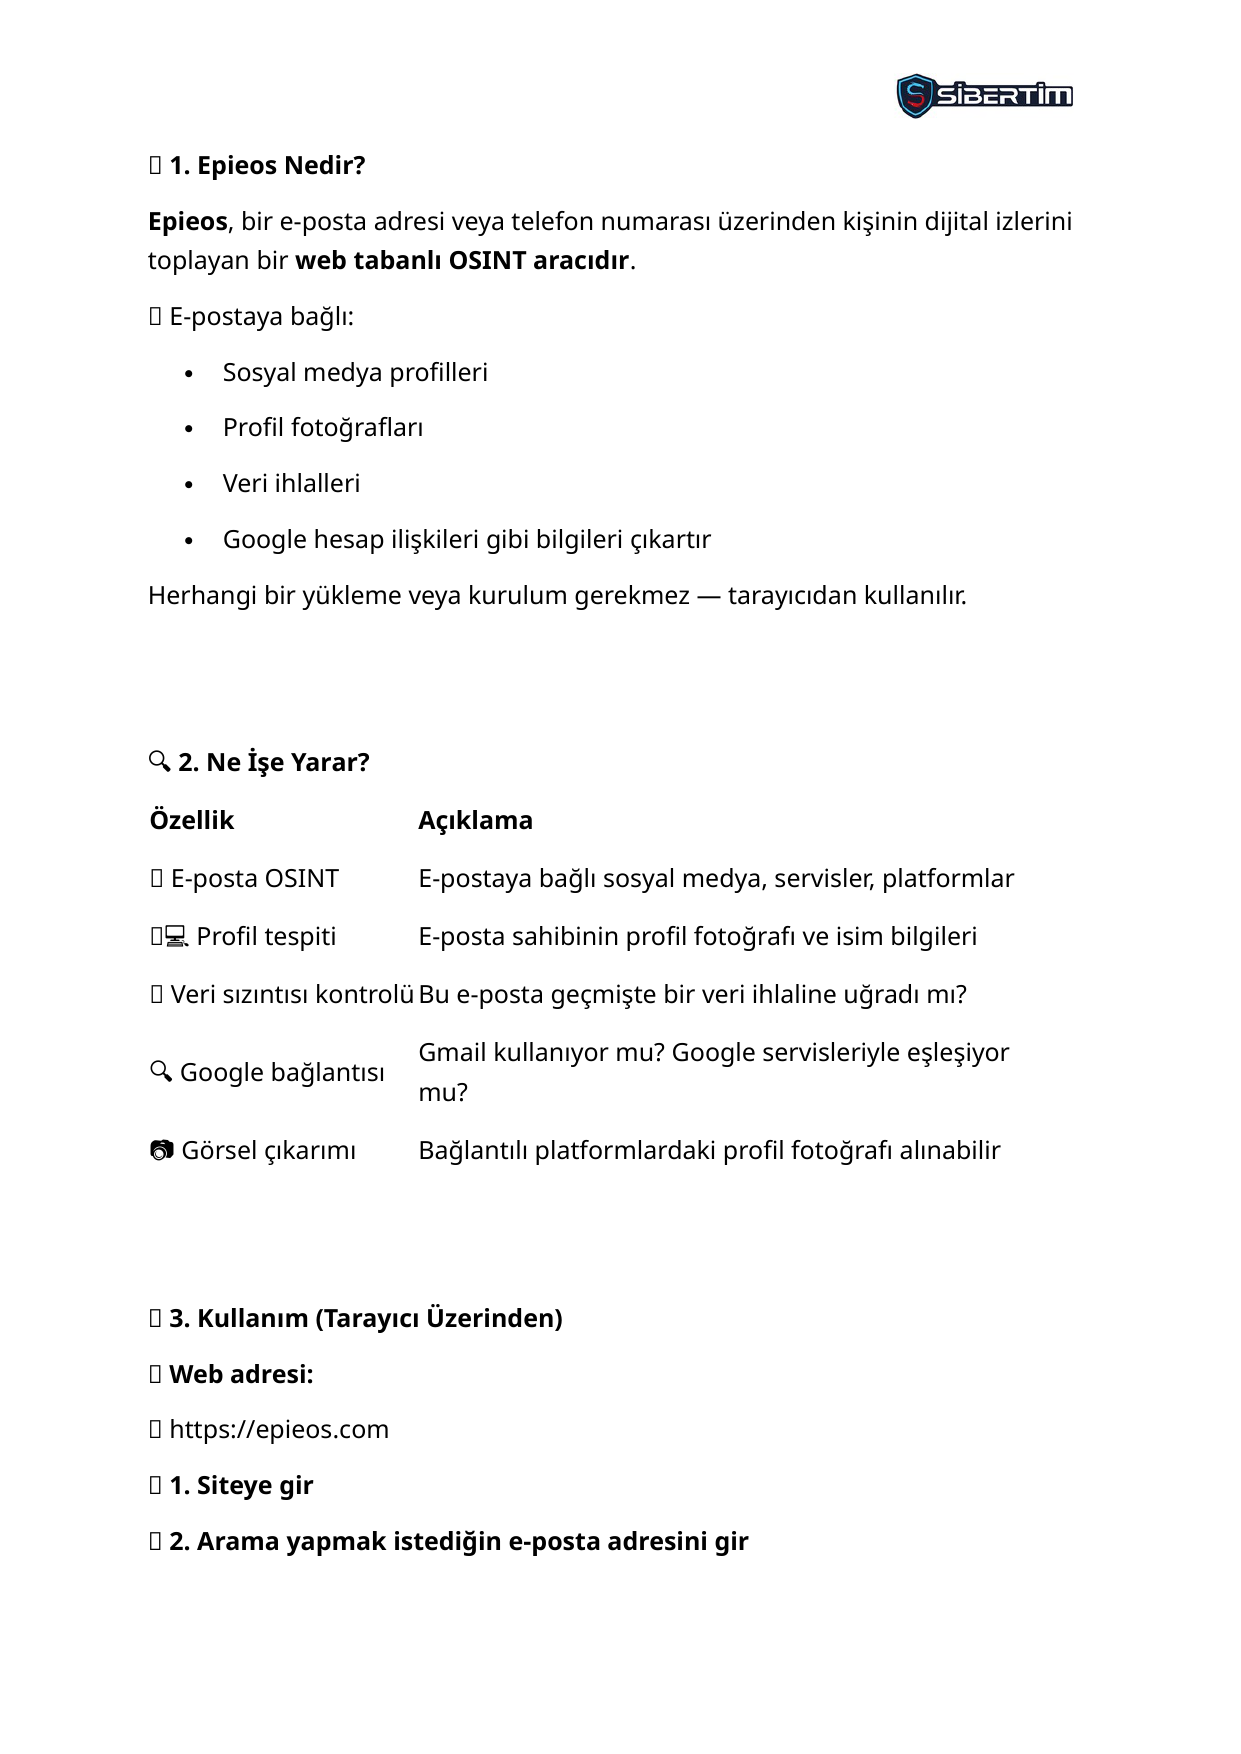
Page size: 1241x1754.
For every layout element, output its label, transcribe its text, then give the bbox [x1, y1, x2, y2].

table_cell 🧑‍💻 Profil tespiti [148, 917, 417, 975]
text 🧠 1. Epieos Nedir? [148, 148, 1093, 182]
table_cell 📷 Görsel çıkarımı [148, 1131, 417, 1189]
table_cell 📧 E-posta OSINT [148, 859, 417, 917]
table_header Özellik [148, 801, 417, 859]
text ✅ 2. Arama yapmak istediğin e-posta adresini gir [148, 1524, 1093, 1558]
table_cell Bu e-posta geçmişte bir veri ihlaline uğradı mı? [417, 975, 1021, 1033]
text Epieos, bir e-posta adresi veya telefon numarası üzerinden kişinin dijital izlerini toplayan bir web tabanlı OSINT aracıdır. [148, 203, 1093, 277]
table_header Açıklama [417, 801, 1021, 859]
text 🌐 3. Kullanım (Tarayıcı Üzerinden) [148, 1301, 1093, 1334]
list Google hesap ilişkileri gibi bilgileri çıkartır [185, 522, 1093, 556]
text ✅ Web adresi: [148, 1356, 1093, 1390]
table_cell E-posta sahibinin profil fotoğrafı ve isim bilgileri [417, 917, 1021, 975]
table_cell 🔐 Veri sızıntısı kontrolü [148, 975, 417, 1033]
text ✅ 1. Siteye gir [148, 1468, 1093, 1502]
list Profil fotoğrafları [185, 410, 1093, 444]
table_cell E-postaya bağlı sosyal medya, servisler, platformlar [417, 859, 1021, 917]
table_cell Gmail kullanıyor mu? Google servisleriyle eşleşiyor mu? [417, 1034, 1021, 1131]
picture [893, 73, 1074, 119]
list Veri ihlalleri [185, 466, 1093, 500]
text Herhangi bir yükleme veya kurulum gerekmez — tarayıcıdan kullanılır. [148, 578, 1093, 612]
text 🔍 2. Ne İşe Yarar? [148, 745, 1093, 779]
list Sosyal medya profilleri [185, 354, 1093, 388]
table_cell 🔍 Google bağlantısı [148, 1034, 417, 1131]
text 🔗 https://epieos.com [148, 1412, 1093, 1446]
table_cell Bağlantılı platformlardaki profil fotoğrafı alınabilir [417, 1131, 1021, 1189]
text 📌 E-postaya bağlı: [148, 298, 1093, 332]
